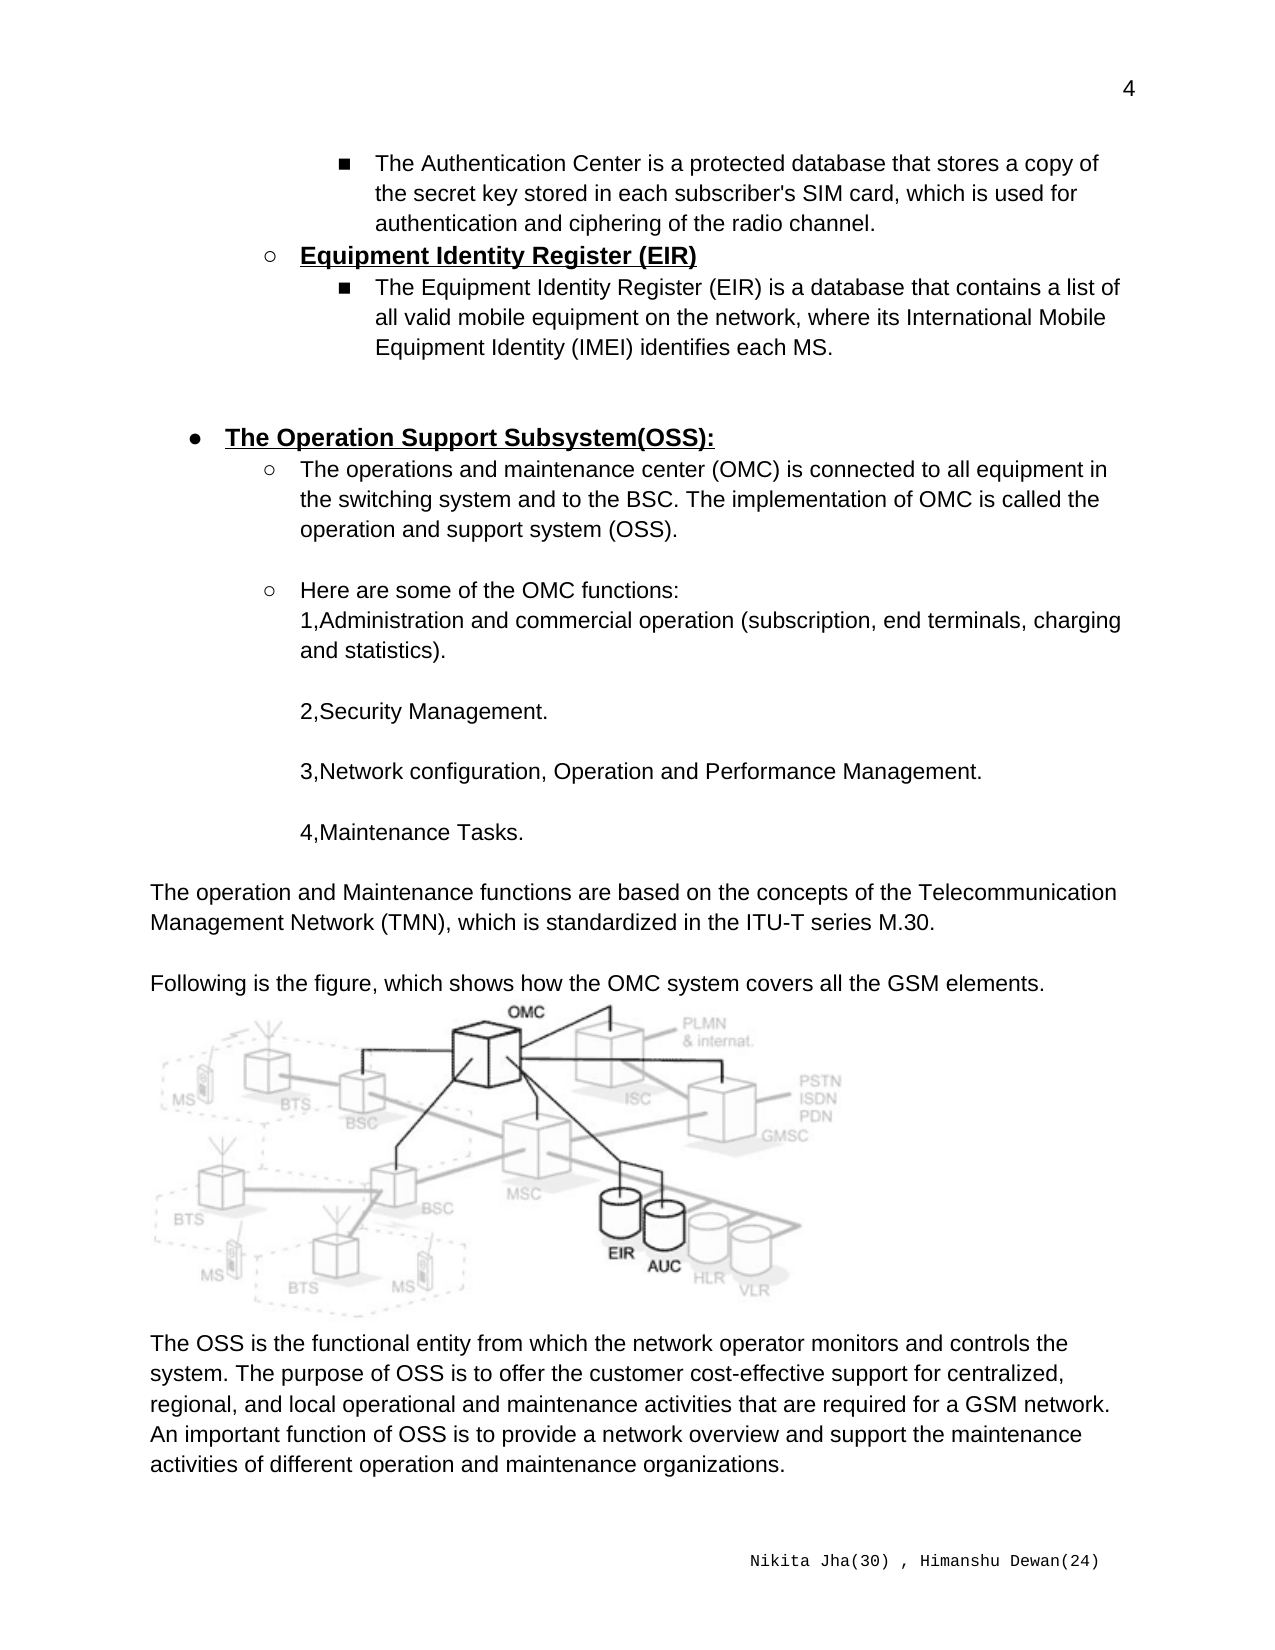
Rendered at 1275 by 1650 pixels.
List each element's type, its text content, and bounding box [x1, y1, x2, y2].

picture [150, 999, 854, 1327]
text The OSS is the functional entity from which the network operator monitors and controls the system. The purpose of OSS is to offer the customer cost-effective support for centralized, regional, and local operational and maintenance activities that are required for a GSM network. An important function of OSS is to provide a network overview and support the maintenance activities of different operation and maintenance organizations. [150, 1330, 1125, 1477]
text 3,Network configuration, Operation and Performance Management. [300, 758, 1125, 784]
text Following is the figure, which shows how the OMC system covers all the GSM elements. [150, 969, 1125, 996]
list Equipment Identity Register (EIR) [262, 241, 1125, 269]
text 2,Security Management. [300, 698, 1125, 724]
list The Operation Support Subsystem(OSS): [187, 423, 1125, 452]
list The Authentication Center is a protected database that stores a copy of the secret key stored in each subscriber's SIM card, which is used for authentication and ciphering of the radio channel. [337, 150, 1125, 237]
text The operation and Maintenance functions are based on the concepts of the Telecommunication Management Network (TMN), which is standardized in the ITU-T series M.30. [150, 879, 1125, 935]
list Here are some of the OMC functions: [262, 577, 1125, 603]
text 1,Administration and commercial operation (subscription, end terminals, charging and statistics). [300, 607, 1125, 663]
list The operations and maintenance center (OMC) is connected to all equipment in the switching system and to the BSC. The implementation of OMC is called the operation and support system (OSS). [262, 456, 1125, 543]
text 4,Maintenance Tasks. [300, 818, 1125, 845]
list The Equipment Identity Register (EIR) is a database that contains a list of all valid mobile equipment on the network, where its International Mobile Equipment Identity (IMEI) identifies each MS. [337, 274, 1125, 360]
